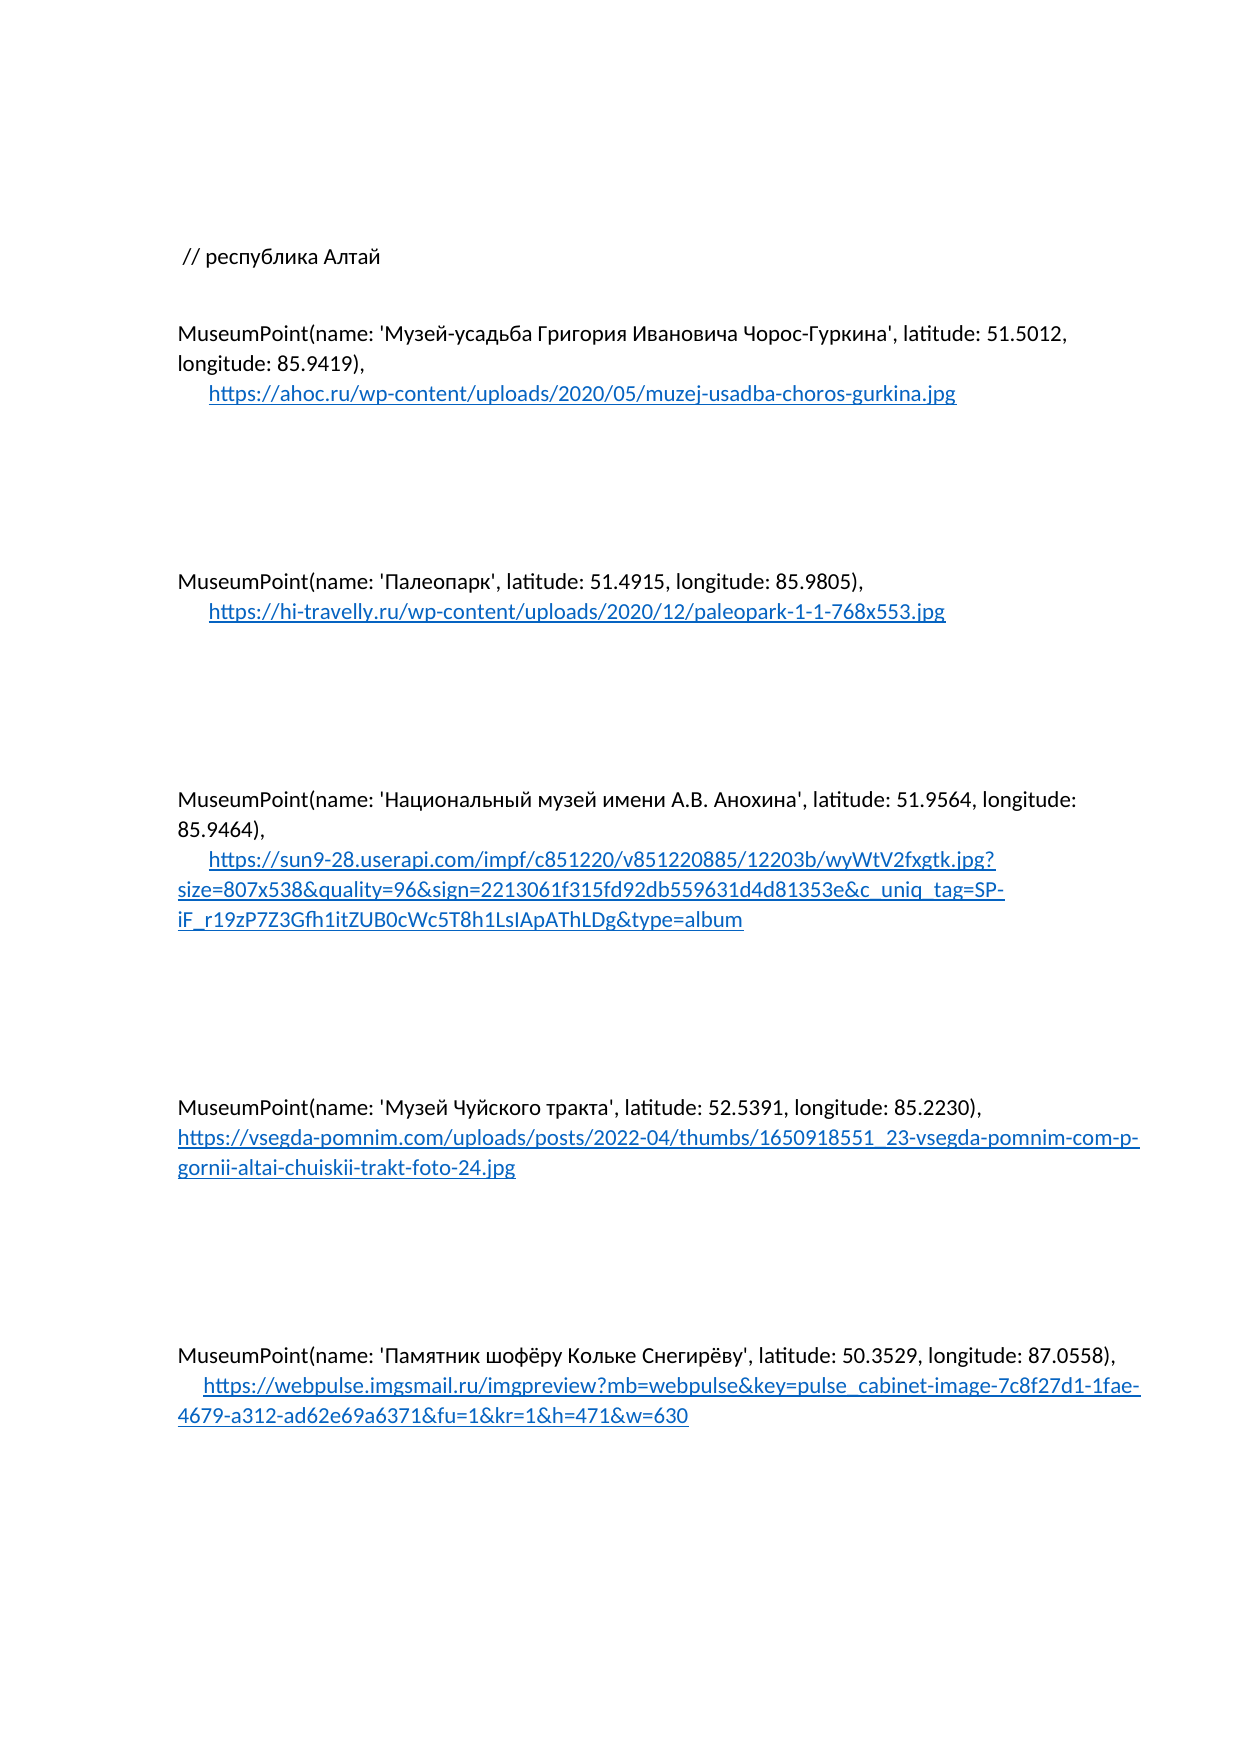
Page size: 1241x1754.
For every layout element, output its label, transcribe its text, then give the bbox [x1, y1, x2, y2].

text MuseumPoint(name: 'Музей-усадьба Григория Ивановича Чорос-Гуркина', latitude: 51.5012, longitude: 85.9419), https://ahoc.ru/wp-content/uploads/2020/05/muzej-usadba-choros-gurkina.jpg [177, 319, 1152, 408]
text MuseumPoint(name: 'Музей Чуйского тракта', latitude: 52.5391, longitude: 85.2230), https://vsegda-pomnim.com/uploads/posts/2022-04/thumbs/1650918551_23-vsegda-pomnim-com-p-gornii-altai-chuiskii-trakt-foto-24.jpg [177, 1093, 1152, 1182]
text // республика Алтай [177, 242, 1152, 300]
text MuseumPoint(name: 'Национальный музей имени А.В. Анохина', latitude: 51.9564, longitude: 85.9464), https://sun9-28.userapi.com/impf/c851220/v851220885/12203b/wyWtV2fxgtk.jpg?size=807x538&quality=96&sign=2213061f315fd92db559631d4d81353e&c_uniq_tag=SP-iF_r19zP7Z3Gfh1itZUB0cWc5T8h1LsIApAThLDg&type=album [177, 785, 1152, 934]
text MuseumPoint(name: 'Памятник шофёру Кольке Снегирёву', latitude: 50.3529, longitude: 87.0558), https://webpulse.imgsmail.ru/imgpreview?mb=webpulse&key=pulse_cabinet-image-7c8f27d1-1fae-4679-a312-ad62e69a6371&fu=1&kr=1&h=471&w=630 [177, 1341, 1152, 1429]
text MuseumPoint(name: 'Палеопарк', latitude: 51.4915, longitude: 85.9805), https://hi-travelly.ru/wp-content/uploads/2020/12/paleopark-1-1-768x553.jpg [177, 567, 1152, 625]
